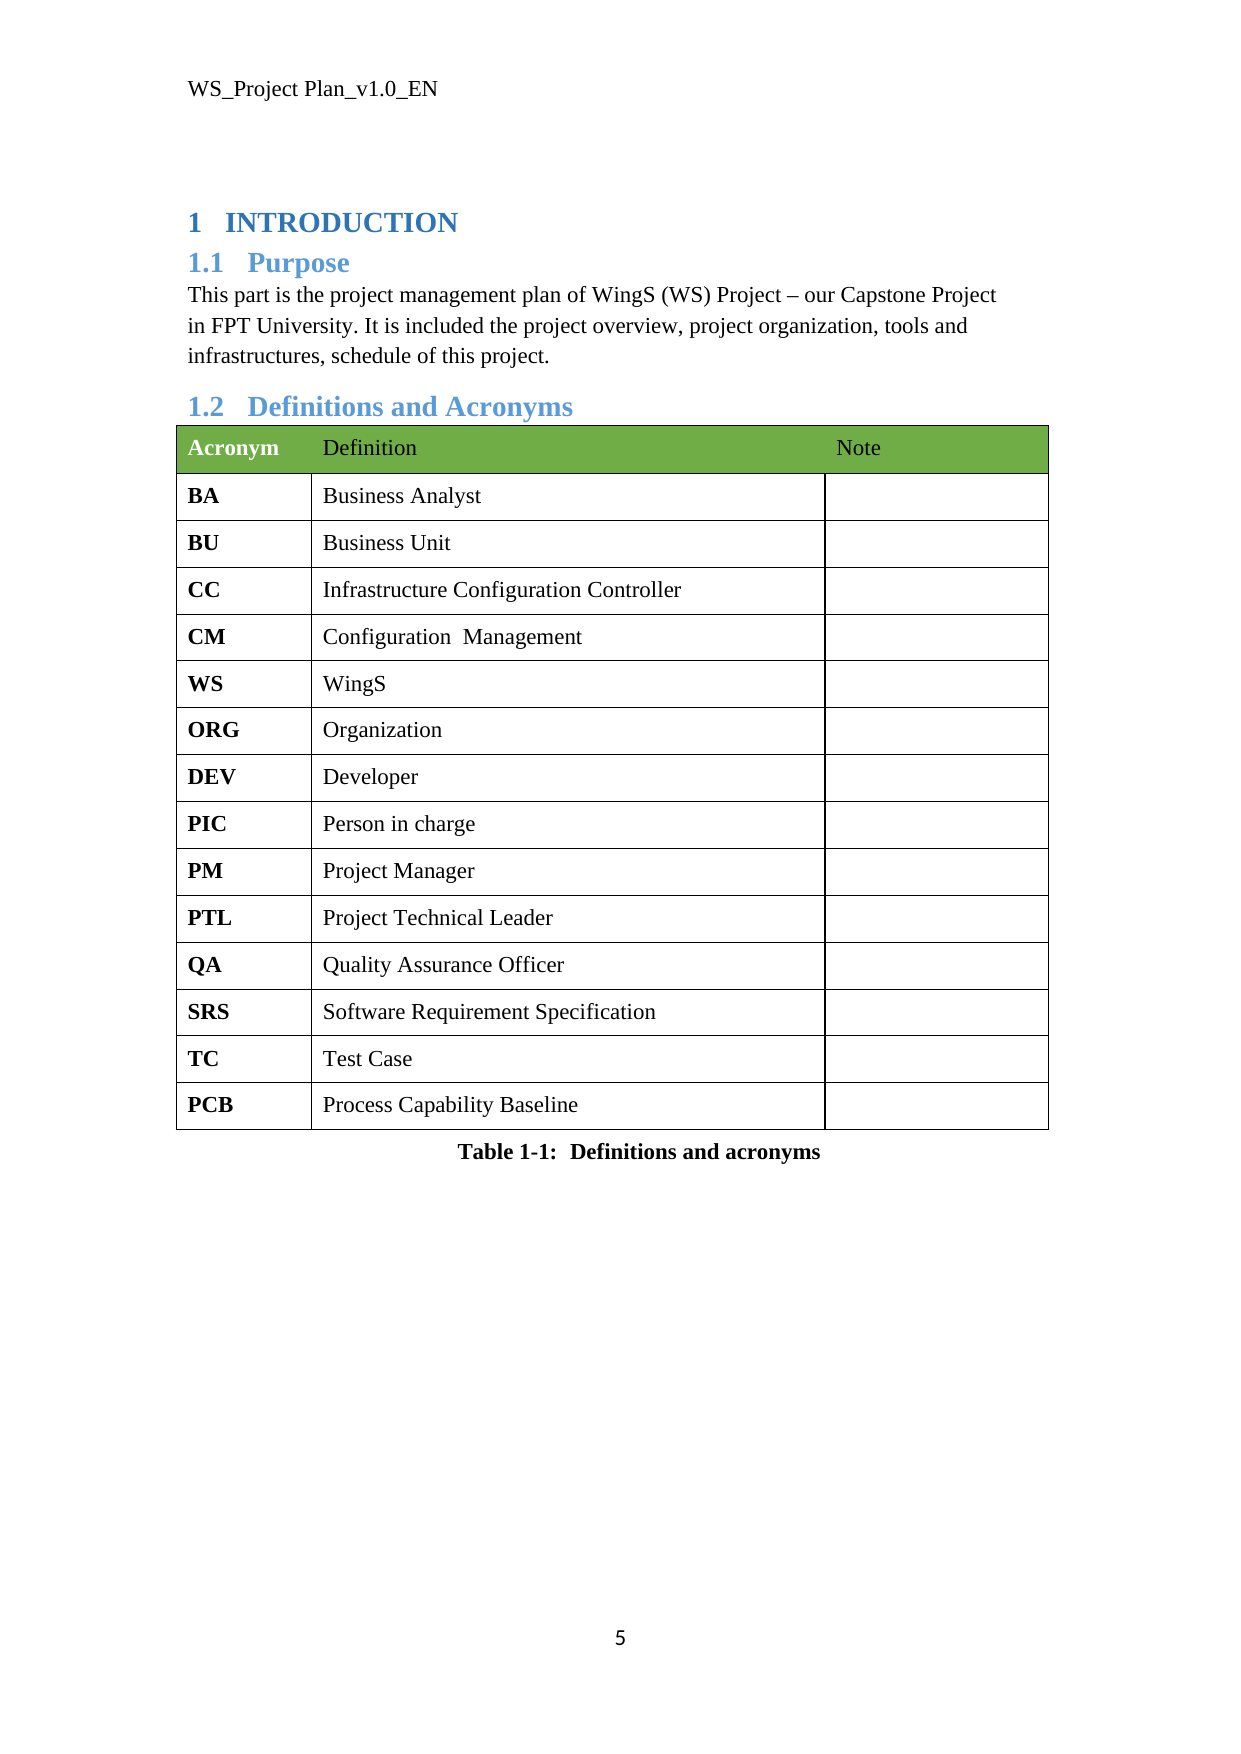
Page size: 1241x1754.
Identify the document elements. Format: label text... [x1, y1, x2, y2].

table_cell Process Capability Baseline [312, 1083, 824, 1129]
table_cell [826, 521, 1048, 567]
subtitle Introduction [187, 205, 1053, 238]
table_cell BA [177, 474, 311, 520]
table_cell Business Analyst [312, 474, 824, 520]
table_header Acronym [177, 426, 311, 473]
table_cell CM [177, 615, 311, 660]
table_cell Configuration Management [312, 615, 824, 660]
table_cell Quality Assurance Officer [312, 943, 824, 988]
table_cell PM [177, 849, 311, 895]
table_cell CC [177, 568, 311, 613]
table_cell PIC [177, 802, 311, 848]
table_cell [826, 568, 1048, 613]
table_cell [826, 474, 1048, 520]
table_cell WingS [312, 661, 824, 707]
table_cell Test Case [312, 1036, 824, 1082]
table_cell DEV [177, 755, 311, 801]
table_cell [826, 943, 1048, 988]
table_cell Project Manager [312, 849, 824, 895]
table_cell WS [177, 661, 311, 707]
table_cell Business Unit [312, 521, 824, 567]
table_cell [826, 708, 1048, 754]
table_cell QA [177, 943, 311, 988]
table_cell PTL [177, 896, 311, 942]
table_cell Developer [312, 755, 824, 801]
text This part is the project management plan of WingS (WS) Project – our Capstone Project in FPT University. It is included the project overview, project organization, tools and infrastructures, schedule of this project. [187, 281, 1053, 368]
table_cell Project Technical Leader [312, 896, 824, 942]
table_cell [826, 661, 1048, 707]
table_cell SRS [177, 990, 311, 1035]
text Definitions and acronyms [225, 1138, 1053, 1165]
table_cell [826, 849, 1048, 895]
table_cell [826, 896, 1048, 942]
table_cell [826, 615, 1048, 660]
table_cell [826, 802, 1048, 848]
table_cell Organization [312, 708, 824, 754]
table_cell Software Requirement Specification [312, 990, 824, 1035]
table_cell Infrastructure Configuration Controller [312, 568, 824, 613]
table_cell PCB [177, 1083, 311, 1129]
table_cell [826, 990, 1048, 1035]
table_cell [826, 755, 1048, 801]
table_cell Person in charge [312, 802, 824, 848]
table_cell TC [177, 1036, 311, 1082]
subtitle Purpose [187, 245, 1053, 279]
table_cell ORG [177, 708, 311, 754]
table_cell [826, 1083, 1048, 1129]
table_header Definition [311, 426, 825, 473]
table_cell [826, 1036, 1048, 1082]
table_cell BU [177, 521, 311, 567]
subtitle Definitions and Acronyms [187, 389, 1053, 422]
table_header Note [825, 426, 1048, 473]
